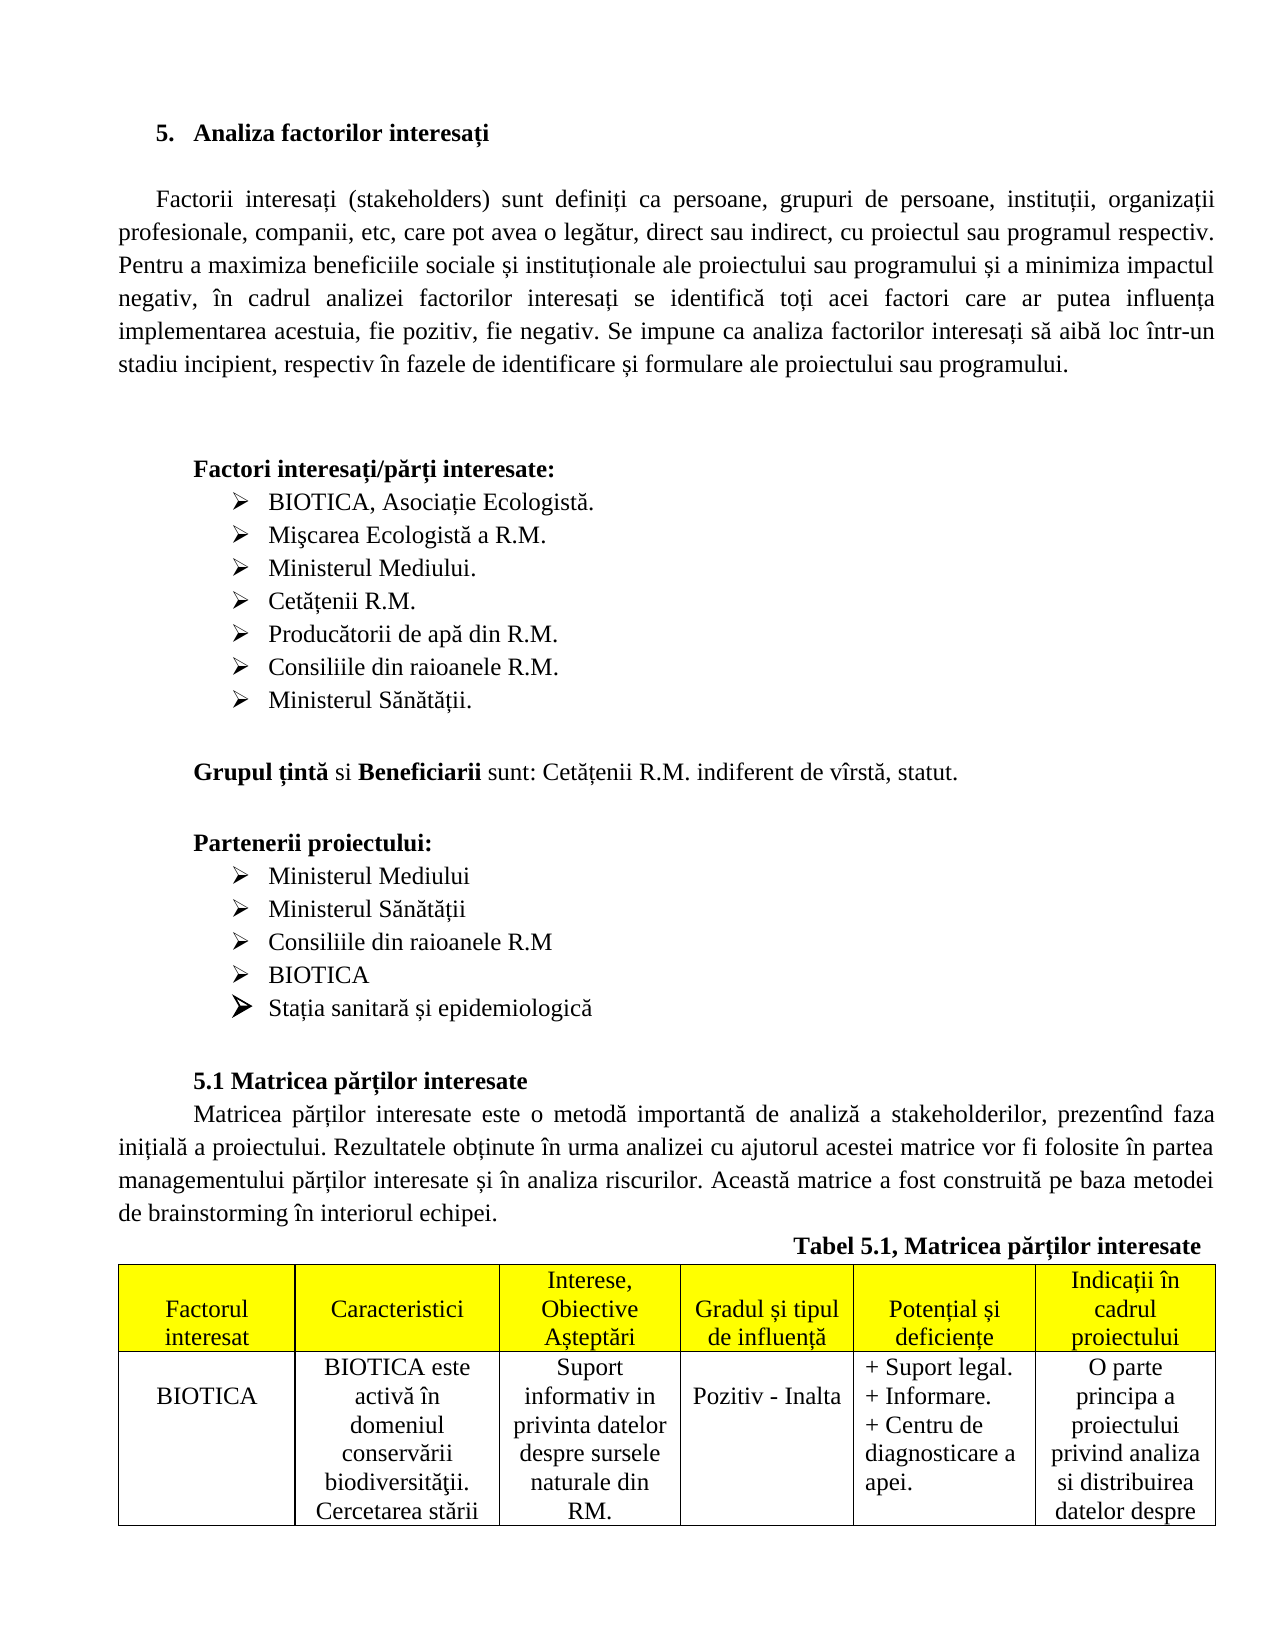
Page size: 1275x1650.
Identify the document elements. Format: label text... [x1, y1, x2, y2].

text Factori interesați/părți interesate: [118, 454, 1216, 483]
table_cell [1036, 1352, 1215, 1525]
table_header Gradul și tipul de influență [681, 1265, 853, 1351]
list BIOTICA [231, 960, 1216, 989]
text Grupul țintă si Beneficiarii sunt: Cetățenii R.M. indiferent de vîrstă, statut. [118, 757, 1216, 785]
text Partenerii proiectului: [118, 828, 1216, 857]
list Cetățenii R.M. [231, 586, 1216, 615]
list BIOTICA, Asociație Ecologistă. [231, 487, 1216, 516]
table_header Potențial și deficiențe [854, 1265, 1035, 1351]
list Stația sanitară și epidemiologică [231, 993, 1216, 1023]
list Ministerul Mediului [231, 861, 1216, 890]
list Ministerul Mediului. [231, 553, 1216, 582]
list Ministerul Sănătății. [231, 685, 1216, 714]
text Matricea părților interesate este o metodă importantă de analiză a stakeholderilor, prezentînd faza inițială a proiectului. Rezultatele obținute în urma analizei cu ajutorul acestei matrice vor fi folosite în partea managementului părților interesate și în analiza riscurilor. Această matrice a fost construită pe baza metodei de brainstorming în interiorul echipei. [118, 1099, 1216, 1227]
list Analiza factorilor interesați [156, 118, 1216, 147]
list Consiliile din raioanele R.M. [231, 652, 1216, 681]
table_header Factorul interesat [119, 1265, 294, 1351]
table_cell BIOTICA [119, 1352, 294, 1525]
list Producătorii de apă din R.M. [231, 619, 1216, 648]
text 5.1 Matricea părților interesate [118, 1066, 1216, 1094]
text Tabel 5.1, Matricea părților interesate [118, 1231, 1216, 1260]
list Ministerul Sănătății [231, 894, 1216, 923]
table_header Caracteristici [296, 1265, 499, 1351]
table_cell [854, 1352, 1035, 1525]
table_header Indicații în cadrul proiectului [1036, 1265, 1215, 1351]
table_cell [296, 1352, 499, 1525]
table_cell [500, 1352, 680, 1525]
text Factorii interesați (stakeholders) sunt definiți ca persoane, grupuri de persoane, instituții, organizații profesionale, companii, etc, care pot avea o legătur, direct sau indirect, cu proiectul sau programul respectiv. Pentru a maximiza beneficiile sociale și instituționale ale proiectului sau programului și a minimiza impactul negativ, în cadrul analizei factorilor interesați se identifică toți acei factori care ar putea influența implementarea acestuia, fie pozitiv, fie negativ. Se impune ca analiza factorilor interesați să aibă loc într-un stadiu incipient, respectiv în fazele de identificare și formulare ale proiectului sau programului. [118, 184, 1216, 378]
table_cell Pozitiv - Inalta [681, 1352, 853, 1525]
list Mişcarea Ecologistă a R.M. [231, 520, 1216, 549]
list Consiliile din raioanele R.M [231, 927, 1216, 956]
table_header Interese, Obiective Așteptări [500, 1265, 680, 1351]
